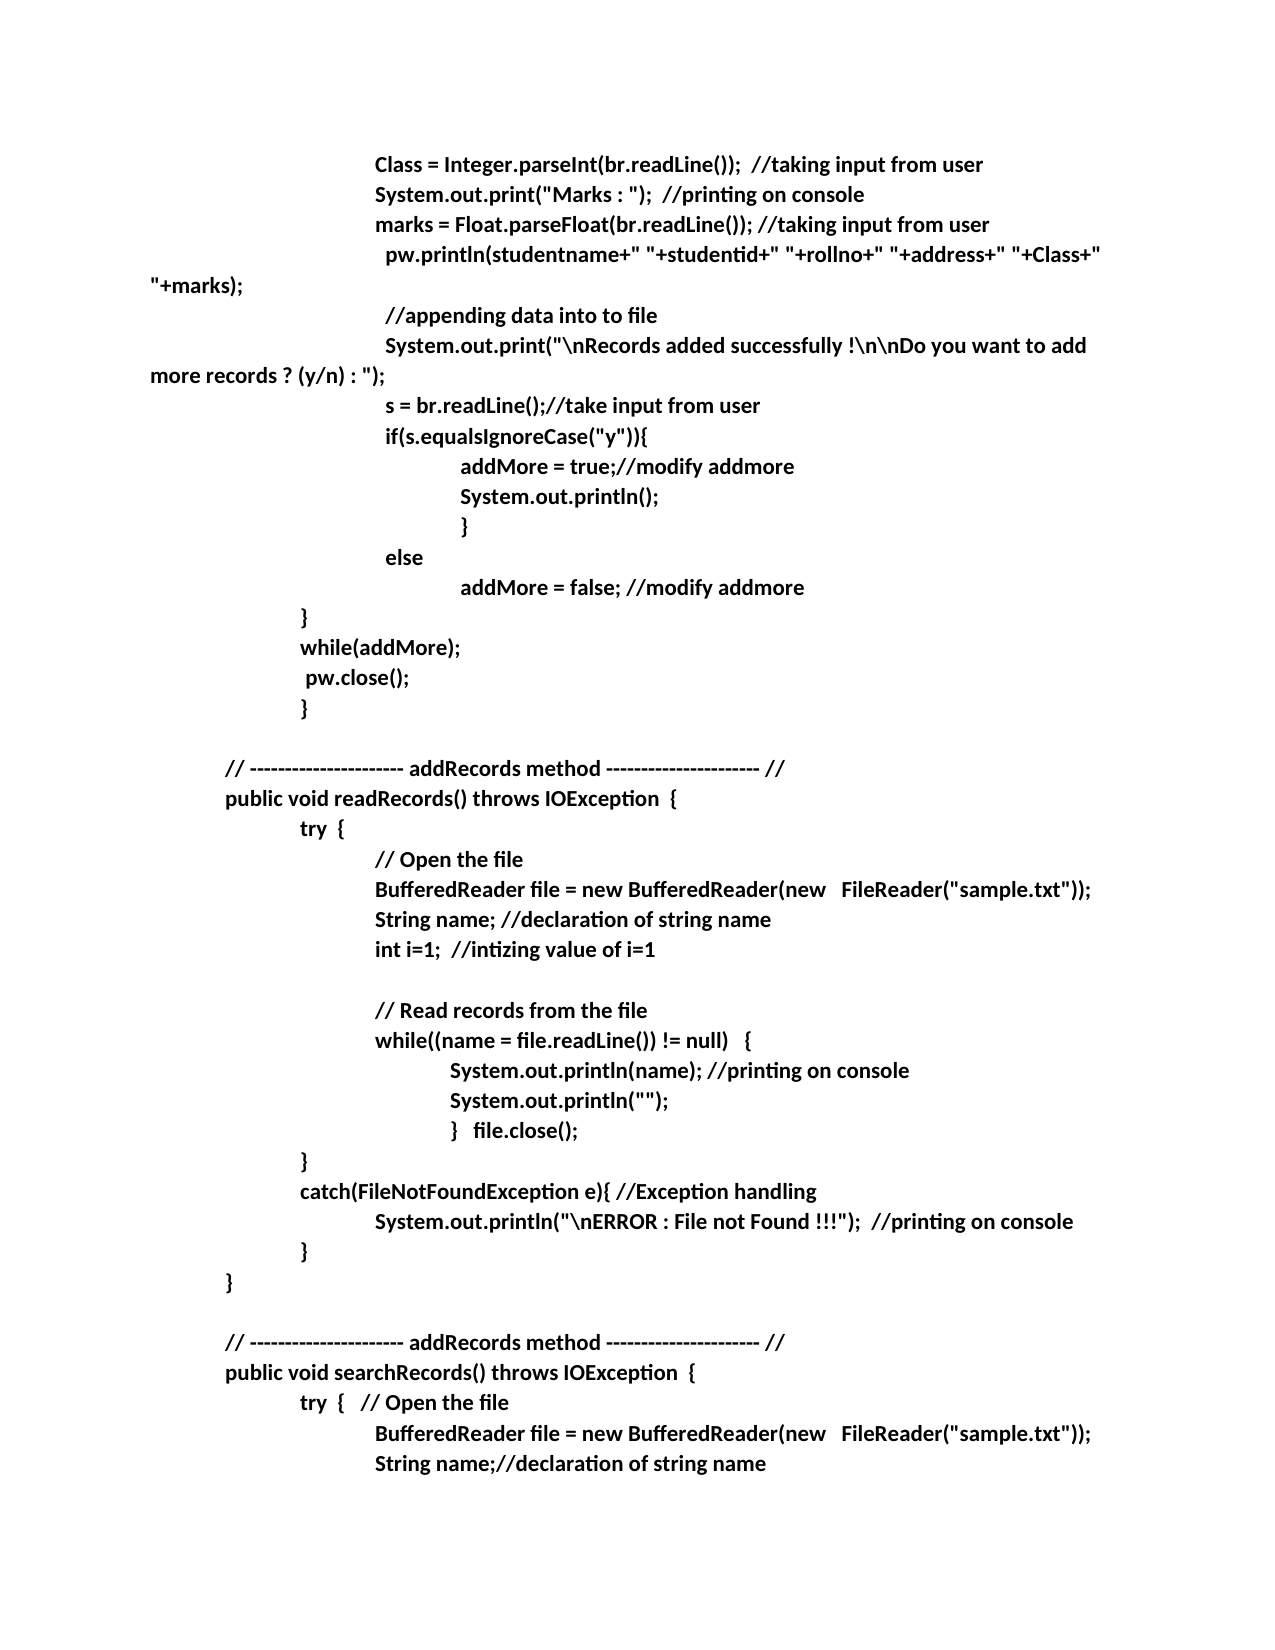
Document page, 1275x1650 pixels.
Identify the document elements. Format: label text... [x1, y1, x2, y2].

text // ---------------------- addRecords method ---------------------- // [150, 754, 1125, 782]
text try { [150, 814, 1125, 843]
text pw.close(); [150, 663, 1125, 692]
text Class = Integer.parseInt(br.readLine()); //taking input from user [150, 150, 1125, 178]
text System.out.print("\nRecords added successfully !\n\nDo you want to add more records ? (y/n) : "); [150, 331, 1125, 389]
text catch(FileNotFoundException e){ //Exception handling [150, 1177, 1125, 1205]
text // Open the file [150, 845, 1125, 873]
text while((name = file.readLine()) != null) { [150, 1026, 1125, 1054]
text } [150, 512, 1125, 541]
text while(addMore); [150, 633, 1125, 661]
text } [150, 694, 1125, 722]
text System.out.print("Marks : "); //printing on console [150, 180, 1125, 208]
text BufferedReader file = new BufferedReader(new FileReader("sample.txt")); [150, 875, 1125, 903]
text public void searchRecords() throws IOException { [150, 1358, 1125, 1386]
text //appending data into to file [150, 301, 1125, 329]
text pw.println(studentname+" "+studentid+" "+rollno+" "+address+" "+Class+" "+marks); [150, 241, 1125, 299]
text String name; //declaration of string name [150, 905, 1125, 933]
text System.out.println(""); [150, 1086, 1125, 1114]
text public void readRecords() throws IOException { [150, 784, 1125, 812]
text } [150, 1237, 1125, 1266]
text } [150, 603, 1125, 631]
text System.out.println("\nERROR : File not Found !!!"); //printing on console [150, 1207, 1125, 1235]
text else [150, 543, 1125, 571]
text // ---------------------- addRecords method ---------------------- // [150, 1328, 1125, 1356]
text if(s.equalsIgnoreCase("y")){ [150, 422, 1125, 450]
text } file.close(); [150, 1117, 1125, 1145]
text } [150, 1268, 1125, 1296]
text System.out.println(); [150, 482, 1125, 510]
text // Read records from the file [150, 996, 1125, 1024]
text addMore = false; //modify addmore [150, 573, 1125, 601]
text String name;//declaration of string name [150, 1449, 1125, 1477]
text BufferedReader file = new BufferedReader(new FileReader("sample.txt")); [150, 1419, 1125, 1447]
text s = br.readLine();//take input from user [150, 392, 1125, 420]
text try { // Open the file [150, 1388, 1125, 1417]
text int i=1; //intizing value of i=1 [150, 935, 1125, 963]
text addMore = true;//modify addmore [150, 452, 1125, 480]
text } [150, 1147, 1125, 1175]
text System.out.println(name); //printing on console [150, 1056, 1125, 1084]
text marks = Float.parseFloat(br.readLine()); //taking input from user [150, 210, 1125, 238]
